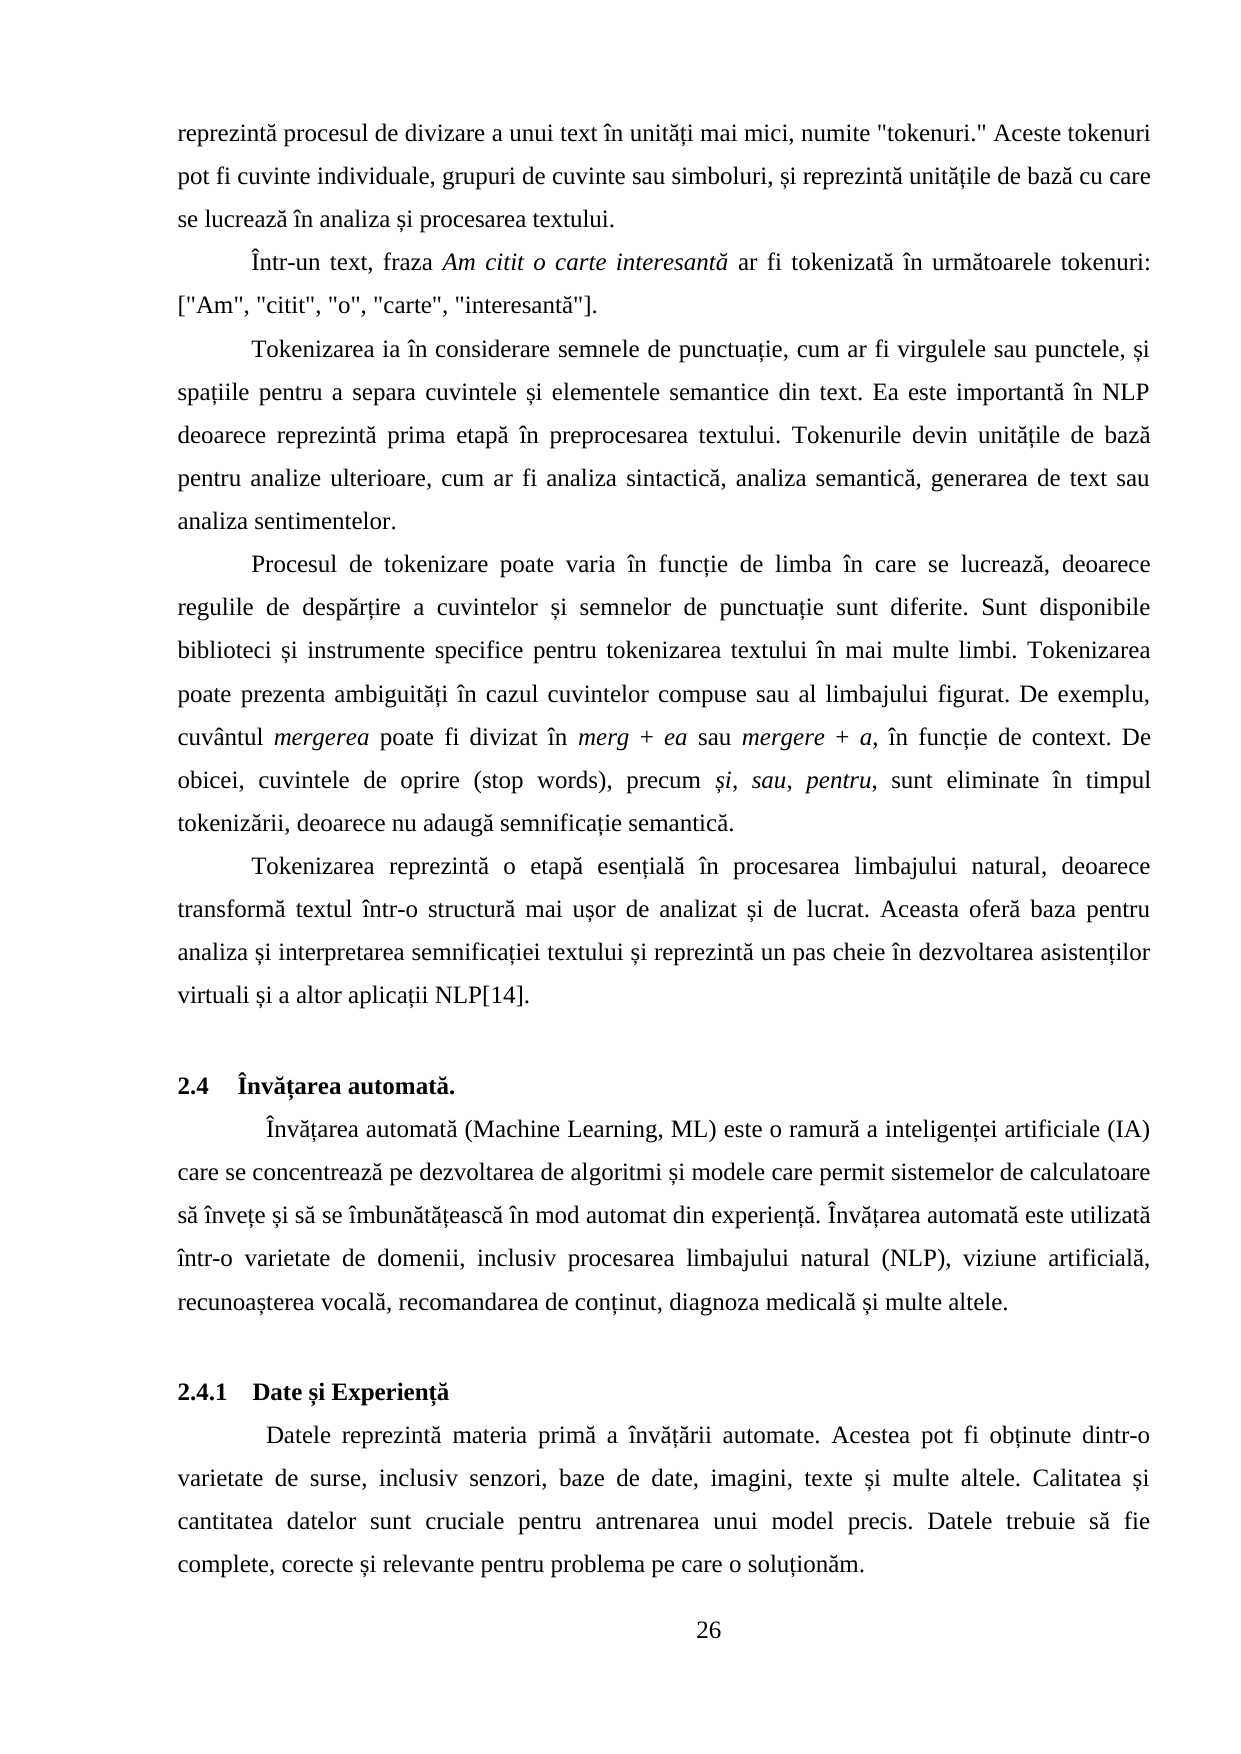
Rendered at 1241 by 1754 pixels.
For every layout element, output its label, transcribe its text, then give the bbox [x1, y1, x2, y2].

text Tokenizarea ia în considerare semnele de punctuație, cum ar fi virgulele sau punctele, și spațiile pentru a separa cuvintele și elementele semantice din text. Ea este importantă în NLP deoarece reprezintă prima etapă în preprocesarea textului. Tokenurile devin unitățile de bază pentru analize ulterioare, cum ar fi analiza sintactică, analiza semantică, generarea de text sau analiza sentimentelor. [177, 334, 1152, 535]
text Învățarea automată (Machine Learning, ML) este o ramură a inteligenței artificiale (IA) care se concentrează pe dezvoltarea de algoritmi și modele care permit sistemelor de calculatoare să învețe și să se îmbunătățească în mod automat din experiență. Învățarea automată este utilizată într-o varietate de domenii, inclusiv procesarea limbajului natural (NLP), viziune artificială, recunoașterea vocală, recomandarea de conținut, diagnoza medicală și multe altele. [177, 1114, 1152, 1315]
text Tokenizarea reprezintă o etapă esențială în procesarea limbajului natural, deoarece transformă textul într-o structură mai ușor de analizat și de lucrat. Aceasta oferă baza pentru analiza și interpretarea semnificației textului și reprezintă un pas cheie în dezvoltarea asistenților virtuali și a altor aplicații NLP[14]. [177, 851, 1152, 1009]
text Într-un text, fraza Am citit o carte interesantă ar fi tokenizată în următoarele tokenuri: ["Am", "citit", "o", "carte", "interesantă"]. [177, 247, 1152, 319]
text Datele reprezintă materia primă a învățării automate. Acestea pot fi obținute dintr-o varietate de surse, inclusiv senzori, baze de date, imagini, texte și multe altele. Calitatea și cantitatea datelor sunt cruciale pentru antrenarea unui model precis. Datele trebuie să fie complete, corecte și relevante pentru problema pe care o soluționăm. [177, 1420, 1152, 1578]
subtitle Învățarea automată. [177, 1071, 1152, 1100]
subtitle Date și Experiență [177, 1377, 1152, 1406]
text Procesul de tokenizare poate varia în funcție de limba în care se lucrează, deoarece regulile de despărțire a cuvintelor și semnelor de punctuație sunt diferite. Sunt disponibile biblioteci și instrumente specifice pentru tokenizarea textului în mai multe limbi. Tokenizarea poate prezenta ambiguități în cazul cuvintelor compuse sau al limbajului figurat. De exemplu, cuvântul mergerea poate fi divizat în merg + ea sau mergere + a, în funcție de context. De obicei, cuvintele de oprire (stop words), precum și, sau, pentru, sunt eliminate în timpul tokenizării, deoarece nu adaugă semnificație semantică. [177, 549, 1152, 837]
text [177, 118, 1152, 233]
